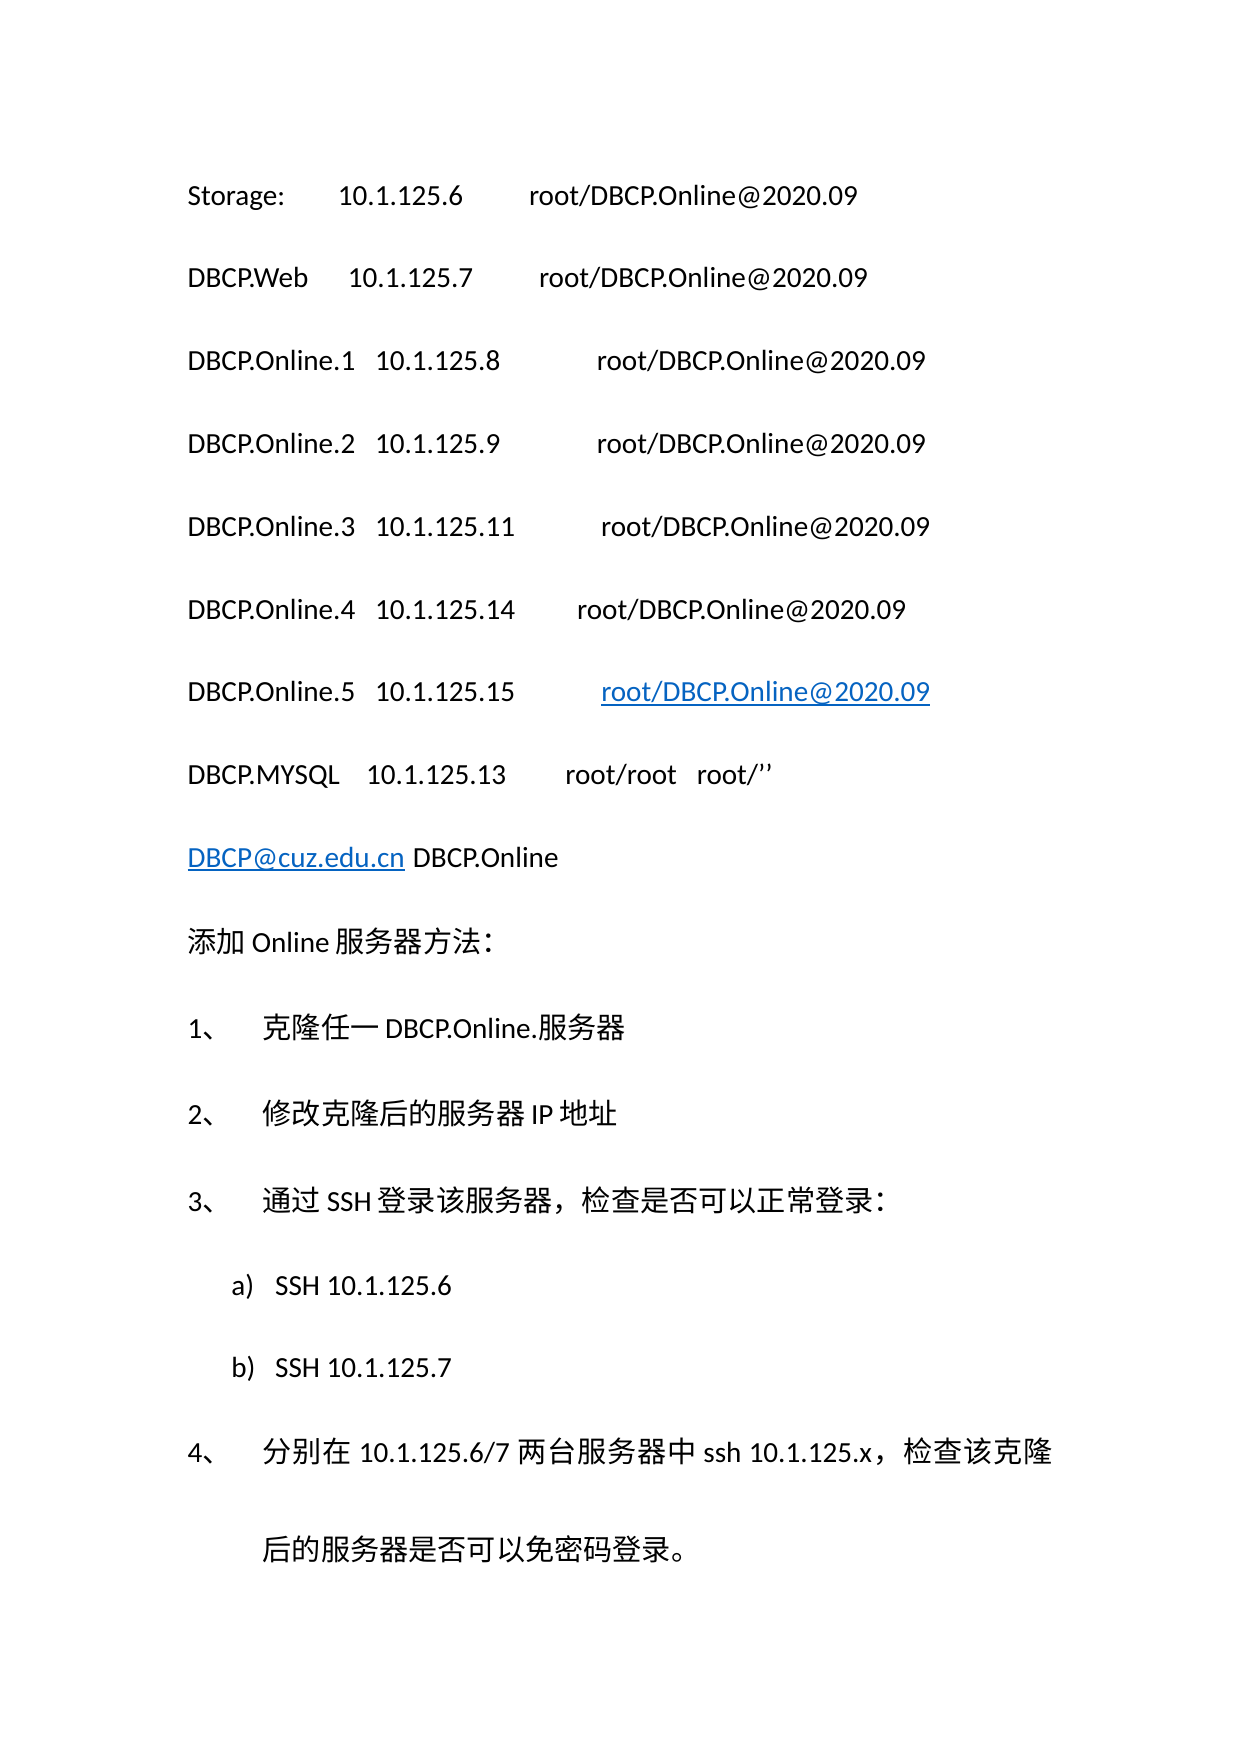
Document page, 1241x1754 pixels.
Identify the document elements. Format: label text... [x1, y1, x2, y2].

list 克隆任一DBCP.Online.服务器 [187, 993, 1053, 1058]
list 修改克隆后的服务器IP地址 [187, 1079, 1053, 1144]
text DBCP.Online.5 10.1.125.15 root/DBCP.Online@2020.09 [187, 659, 1053, 724]
text 添加Online服务器方法： [187, 907, 1053, 972]
text DBCP.Online.3 10.1.125.11 root/DBCP.Online@2020.09 [187, 493, 1053, 558]
list SSH 10.1.125.6 [231, 1252, 1053, 1317]
text DBCP.Web 10.1.125.7 root/DBCP.Online@2020.09 [187, 245, 1053, 310]
text DBCP@cuz.edu.cn DBCP.Online [187, 824, 1053, 889]
text Storage: 10.1.125.6 root/DBCP.Online@2020.09 [187, 162, 1053, 227]
text DBCP.Online.4 10.1.125.14 root/DBCP.Online@2020.09 [187, 576, 1053, 641]
list SSH 10.1.125.7 [231, 1335, 1053, 1400]
text DBCP.Online.2 10.1.125.9 root/DBCP.Online@2020.09 [187, 410, 1053, 475]
text DBCP.Online.1 10.1.125.8 root/DBCP.Online@2020.09 [187, 328, 1053, 393]
text DBCP.MYSQL 10.1.125.13 root/root root/’’ [187, 742, 1053, 807]
list 通过SSH登录该服务器，检查是否可以正常登录： [187, 1166, 1053, 1231]
list 分别在10.1.125.6/7两台服务器中ssh 10.1.125.x，检查该克隆后的服务器是否可以免密码登录。 [187, 1417, 1053, 1580]
